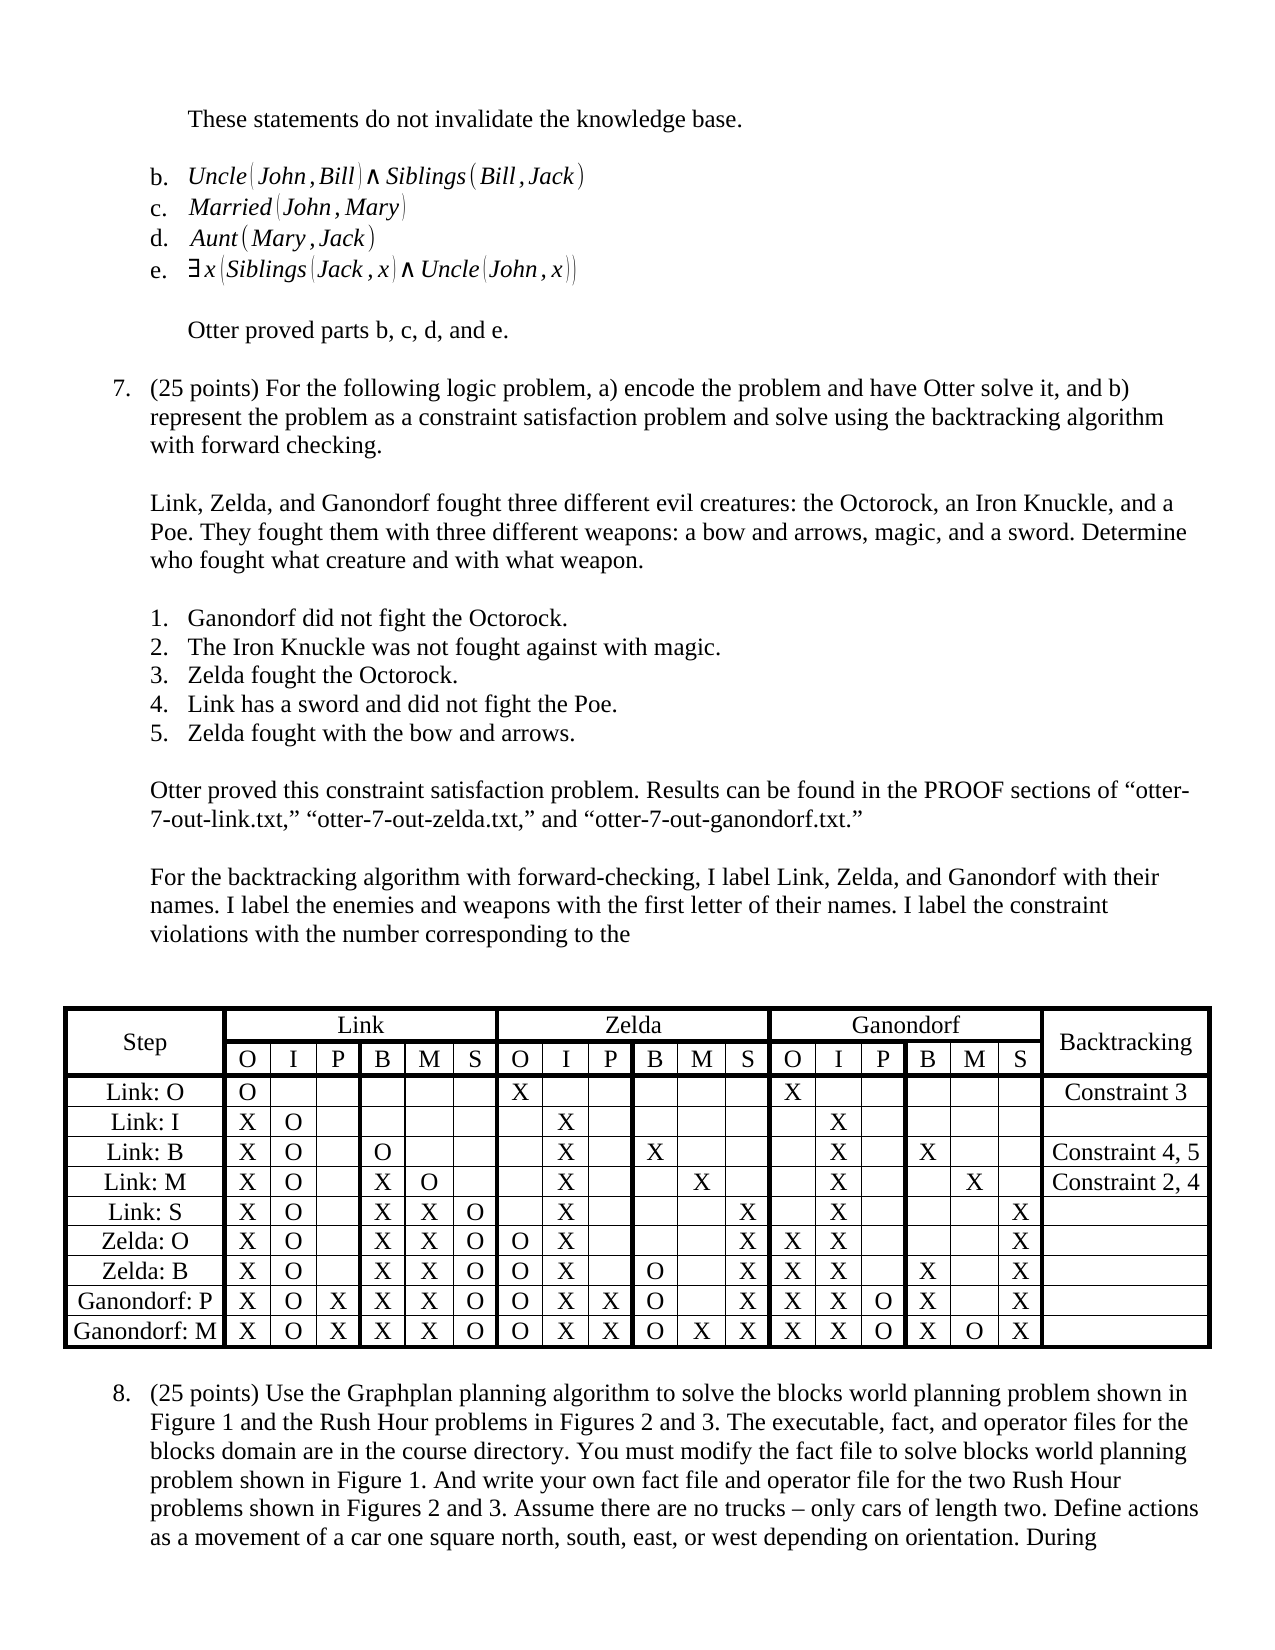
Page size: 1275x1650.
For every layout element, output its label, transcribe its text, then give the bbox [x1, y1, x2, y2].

table_cell X [406, 1316, 453, 1344]
table_header Ganondorf [772, 1011, 1040, 1039]
table_cell X [362, 1197, 404, 1225]
table_cell [726, 1137, 767, 1166]
table_cell O [499, 1316, 542, 1344]
table_cell O [271, 1256, 316, 1285]
table_cell [499, 1107, 542, 1136]
table_cell O [454, 1197, 495, 1225]
table_cell Link: S [68, 1197, 222, 1225]
table_cell [1044, 1226, 1207, 1255]
table_cell M [678, 1044, 725, 1073]
table_cell [589, 1167, 630, 1196]
table_cell [772, 1137, 815, 1166]
table_cell O [227, 1078, 270, 1106]
table_cell X [816, 1137, 861, 1166]
table_cell Ganondorf: M [68, 1316, 222, 1344]
table_cell X [362, 1256, 404, 1285]
table_cell O [454, 1226, 495, 1255]
table_cell X [772, 1286, 815, 1315]
table_header Zelda [499, 1011, 767, 1039]
table_cell [862, 1167, 903, 1196]
table_cell [862, 1197, 903, 1225]
table_cell O [362, 1137, 404, 1166]
list The Iron Knuckle was not fought against with magic. [150, 632, 1200, 661]
table_cell X [726, 1286, 767, 1315]
table_cell Constraint 2, 4 [1044, 1167, 1207, 1196]
table_cell O [271, 1316, 316, 1344]
table_cell [908, 1167, 950, 1196]
table_cell [726, 1107, 767, 1136]
table_cell [589, 1107, 630, 1136]
table_cell [726, 1167, 767, 1196]
table_cell [908, 1078, 950, 1106]
table_cell [271, 1078, 316, 1106]
table_cell [862, 1137, 903, 1166]
table_cell [1044, 1316, 1207, 1344]
table_cell X [816, 1197, 861, 1225]
table_cell O [406, 1167, 453, 1196]
table_cell X [543, 1197, 588, 1225]
table_cell [635, 1197, 677, 1225]
table_cell O [227, 1044, 270, 1073]
table_cell [678, 1137, 725, 1166]
table_cell X [951, 1167, 998, 1196]
table_cell I [543, 1044, 588, 1073]
text Link, Zelda, and Ganondorf fought three different evil creatures: the Octorock, an Iron Knuckle, and a Poe. They fought them with three different weapons: a bow and arrows, magic, and a sword. Determine who fought what creature and with what weapon. [150, 488, 1200, 574]
table_cell X [317, 1286, 358, 1315]
table_cell O [635, 1256, 677, 1285]
table_cell X [317, 1316, 358, 1344]
table_cell X [772, 1256, 815, 1285]
table_cell I [816, 1044, 861, 1073]
table_cell [999, 1078, 1040, 1106]
table_cell [635, 1107, 677, 1136]
table_cell [635, 1167, 677, 1196]
table_cell X [999, 1197, 1040, 1225]
table_cell [678, 1107, 725, 1136]
table_cell [726, 1078, 767, 1106]
table_cell Ganondorf: P [68, 1286, 222, 1315]
table_cell [454, 1137, 495, 1166]
table_cell [678, 1256, 725, 1285]
table_cell X [816, 1316, 861, 1344]
table_cell O [862, 1286, 903, 1315]
table_cell [362, 1107, 404, 1136]
table_cell [1044, 1256, 1207, 1285]
table_cell [951, 1078, 998, 1106]
table_cell Constraint 3 [1044, 1078, 1207, 1106]
table_cell [951, 1226, 998, 1255]
table_cell [772, 1107, 815, 1136]
table_header Link [227, 1011, 495, 1039]
table_cell X [816, 1286, 861, 1315]
table_cell X [999, 1316, 1040, 1344]
table_cell O [499, 1226, 542, 1255]
table_cell [999, 1167, 1040, 1196]
table_cell Link: I [68, 1107, 222, 1136]
table_cell [317, 1197, 358, 1225]
table_cell [678, 1078, 725, 1106]
table_cell [589, 1226, 630, 1255]
table_cell X [726, 1197, 767, 1225]
table_cell X [816, 1107, 861, 1136]
table_cell [951, 1256, 998, 1285]
table_cell [908, 1107, 950, 1136]
table_cell X [816, 1226, 861, 1255]
table_cell [772, 1167, 815, 1196]
table_cell [317, 1256, 358, 1285]
table_cell O [499, 1256, 542, 1285]
table_cell [317, 1107, 358, 1136]
table_cell [678, 1197, 725, 1225]
table_cell X [908, 1256, 950, 1285]
text Otter proved this constraint satisfaction problem. Results can be found in the PROOF sections of “otter-7-out-link.txt,” “otter-7-out-zelda.txt,” and “otter-7-out-ganondorf.txt.” [150, 776, 1200, 833]
table_cell X [499, 1078, 542, 1106]
table_cell [862, 1078, 903, 1106]
table_cell X [678, 1316, 725, 1344]
table_cell [317, 1137, 358, 1166]
table_cell X [227, 1256, 270, 1285]
table_cell B [635, 1044, 677, 1073]
table_cell X [589, 1316, 630, 1344]
table_cell X [362, 1226, 404, 1255]
table_header Backtracking [1044, 1011, 1207, 1073]
table_cell X [406, 1256, 453, 1285]
table_cell [589, 1137, 630, 1166]
table_cell Link: M [68, 1167, 222, 1196]
table_cell X [543, 1286, 588, 1315]
table_cell X [227, 1137, 270, 1166]
table_cell [454, 1167, 495, 1196]
table_cell X [678, 1167, 725, 1196]
table_cell [589, 1256, 630, 1285]
table_cell O [454, 1256, 495, 1285]
list Ganondorf did not fight the Octorock. [150, 603, 1200, 632]
table_cell Zelda: O [68, 1226, 222, 1255]
table_cell X [908, 1286, 950, 1315]
table_cell [772, 1197, 815, 1225]
table_cell Link: B [68, 1137, 222, 1166]
table_cell [362, 1078, 404, 1106]
table_cell O [271, 1197, 316, 1225]
table_cell X [406, 1226, 453, 1255]
table_cell O [271, 1286, 316, 1315]
table_cell X [362, 1286, 404, 1315]
table_cell O [772, 1044, 815, 1073]
list Zelda fought with the bow and arrows. [150, 718, 1200, 747]
table_cell O [635, 1286, 677, 1315]
table_cell X [543, 1137, 588, 1166]
table_cell O [951, 1316, 998, 1344]
table_cell O [271, 1107, 316, 1136]
table_cell X [908, 1316, 950, 1344]
table_cell [1044, 1197, 1207, 1225]
table_cell [1044, 1286, 1207, 1315]
table_cell [499, 1167, 542, 1196]
table_cell O [635, 1316, 677, 1344]
table_cell O [271, 1137, 316, 1166]
table_cell O [454, 1316, 495, 1344]
text For the backtracking algorithm with forward-checking, I label Link, Zelda, and Ganondorf with their names. I label the enemies and weapons with the first letter of their names. I label the constraint violations with the number corresponding to the [150, 862, 1200, 948]
table_cell P [862, 1044, 903, 1073]
table_cell X [816, 1256, 861, 1285]
table_cell [635, 1226, 677, 1255]
table_cell X [362, 1316, 404, 1344]
list (25 points) For the following logic problem, a) encode the problem and have Otter solve it, and b) represent the problem as a constraint satisfaction problem and solve using the backtracking algorithm with forward checking. [112, 373, 1200, 459]
table_cell X [999, 1226, 1040, 1255]
table_cell [816, 1078, 861, 1106]
table_cell [862, 1226, 903, 1255]
table_cell O [454, 1286, 495, 1315]
table_cell X [543, 1167, 588, 1196]
table_cell X [908, 1137, 950, 1166]
table_cell O [499, 1286, 542, 1315]
table_cell B [362, 1044, 404, 1073]
table_cell [454, 1078, 495, 1106]
table_cell P [317, 1044, 358, 1073]
table_header Step [68, 1011, 222, 1073]
table_cell X [726, 1316, 767, 1344]
table_cell S [454, 1044, 495, 1073]
table_cell [678, 1286, 725, 1315]
table_cell X [362, 1167, 404, 1196]
table_cell X [227, 1286, 270, 1315]
table_cell M [406, 1044, 453, 1073]
table_cell [1044, 1107, 1207, 1136]
list Link has a sword and did not fight the Poe. [150, 689, 1200, 718]
table_cell [999, 1137, 1040, 1166]
table_cell [543, 1078, 588, 1106]
text These statements do not invalidate the knowledge base. [187, 104, 1200, 132]
table_cell [589, 1078, 630, 1106]
table_cell [862, 1256, 903, 1285]
table_cell [406, 1137, 453, 1166]
table_cell P [589, 1044, 630, 1073]
table_cell X [816, 1167, 861, 1196]
table_cell X [543, 1316, 588, 1344]
list Zelda fought the Octorock. [150, 661, 1200, 689]
table_cell [908, 1197, 950, 1225]
table_cell [406, 1078, 453, 1106]
table_cell X [772, 1078, 815, 1106]
table_cell X [543, 1256, 588, 1285]
table_cell Constraint 4, 5 [1044, 1137, 1207, 1166]
text Otter proved parts b, c, d, and e. [187, 316, 1200, 344]
table_cell [999, 1107, 1040, 1136]
table_cell O [862, 1316, 903, 1344]
table_cell M [951, 1043, 998, 1073]
table_cell [951, 1137, 998, 1166]
table_cell X [772, 1226, 815, 1255]
table_cell X [726, 1256, 767, 1285]
table_cell X [635, 1137, 677, 1166]
table_cell [454, 1107, 495, 1136]
table_cell [589, 1197, 630, 1225]
table_cell O [271, 1226, 316, 1255]
table_cell I [271, 1044, 316, 1073]
table_cell X [772, 1316, 815, 1344]
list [112, 1378, 1200, 1551]
table_cell X [406, 1286, 453, 1315]
table_cell X [999, 1256, 1040, 1285]
table_cell [406, 1107, 453, 1136]
table_cell [862, 1107, 903, 1136]
table_cell [951, 1107, 998, 1136]
table_cell X [589, 1286, 630, 1315]
table_cell [317, 1226, 358, 1255]
table_cell Link: O [68, 1078, 222, 1106]
table_cell X [406, 1197, 453, 1225]
table_cell X [227, 1226, 270, 1255]
table_cell X [227, 1167, 270, 1196]
table_cell [951, 1286, 998, 1315]
table_cell S [726, 1044, 767, 1073]
table_cell X [726, 1226, 767, 1255]
table_cell [908, 1226, 950, 1255]
table_cell X [543, 1226, 588, 1255]
table_cell S [999, 1043, 1040, 1073]
table_cell [678, 1226, 725, 1255]
table_cell X [543, 1107, 588, 1136]
table_cell X [999, 1286, 1040, 1315]
table_cell X [227, 1316, 270, 1344]
table_cell [635, 1078, 677, 1106]
table_cell X [227, 1197, 270, 1225]
table_cell [951, 1197, 998, 1225]
table_cell Zelda: B [68, 1256, 222, 1285]
table_cell [499, 1137, 542, 1166]
table_cell [317, 1078, 358, 1106]
table_cell [499, 1197, 542, 1225]
table_cell X [227, 1107, 270, 1136]
table_cell O [271, 1167, 316, 1196]
table_cell O [499, 1044, 542, 1073]
table_cell B [908, 1043, 950, 1073]
table_cell [317, 1167, 358, 1196]
